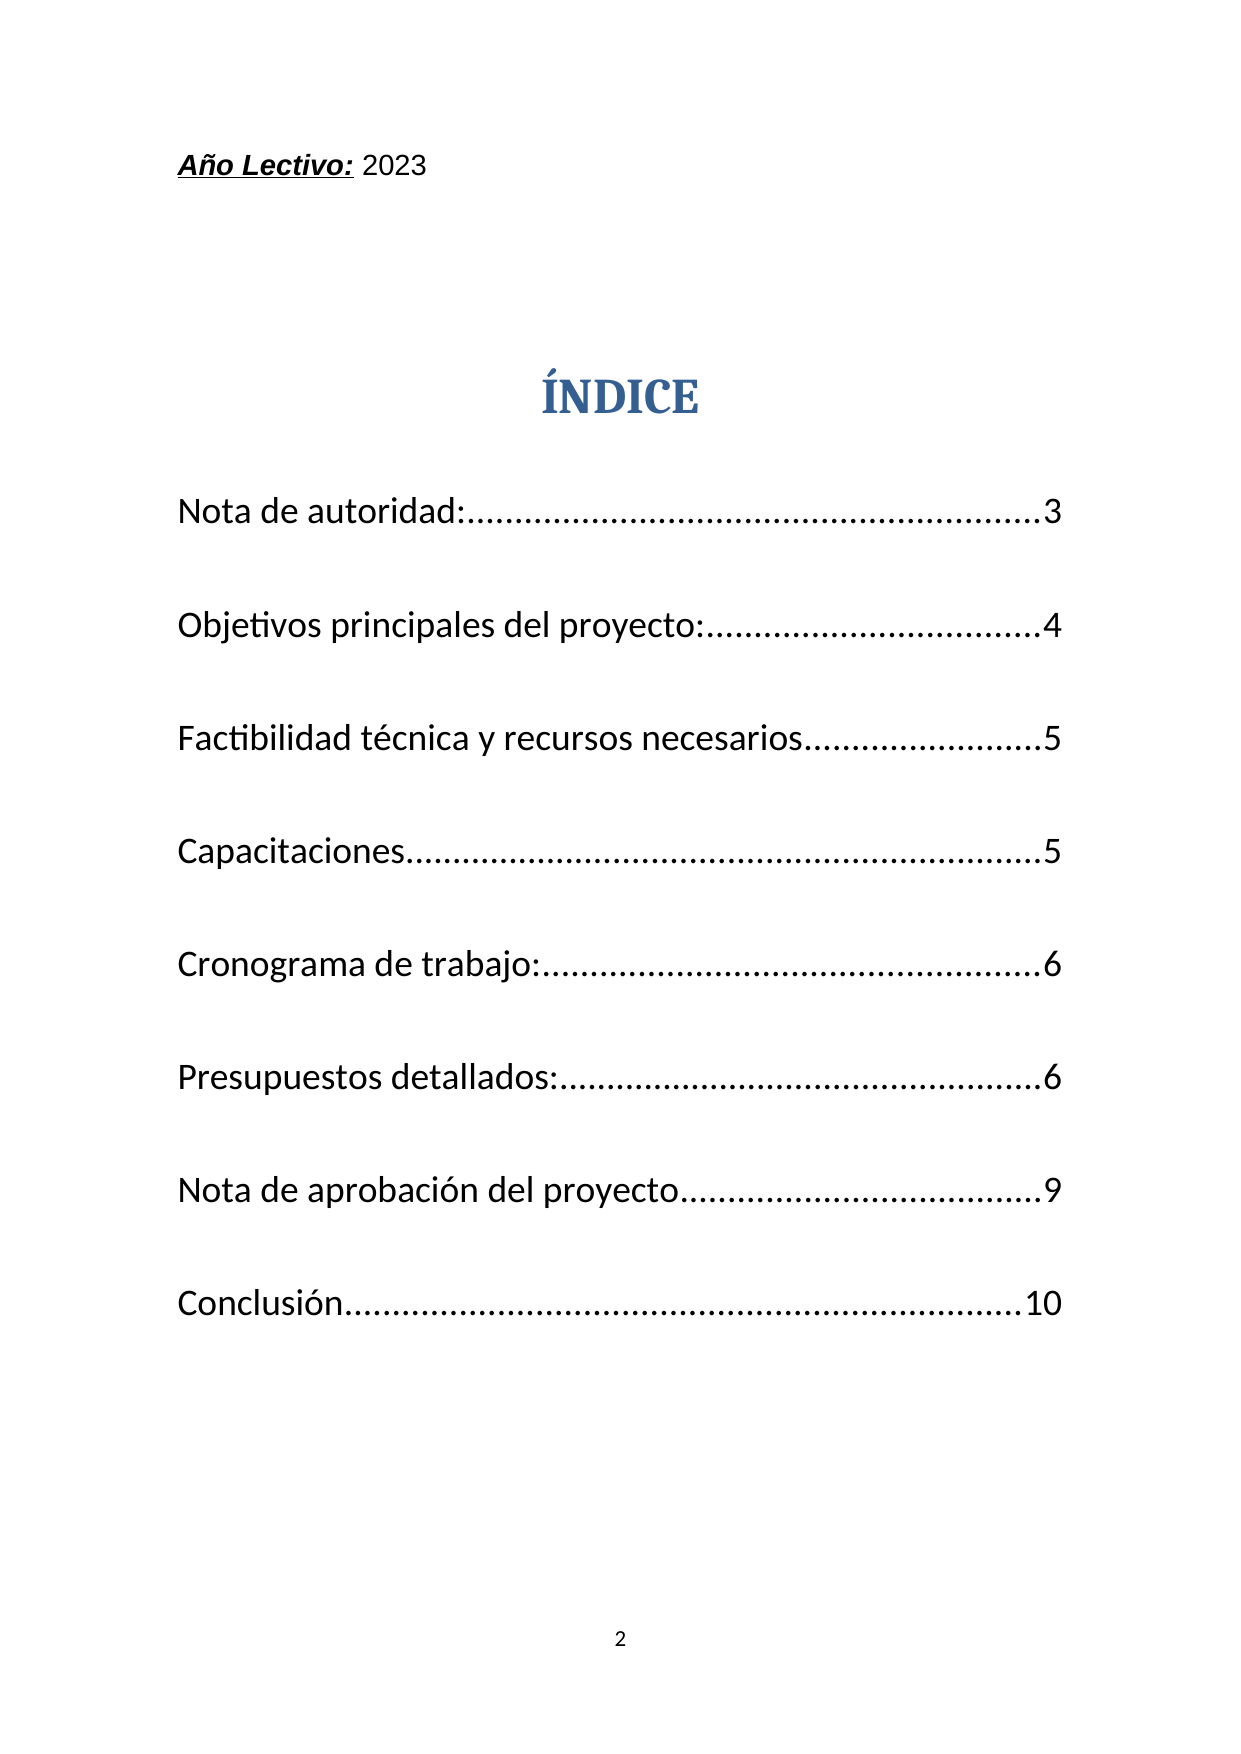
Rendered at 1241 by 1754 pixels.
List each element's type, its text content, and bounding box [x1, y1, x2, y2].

text Año Lectivo: 2023 [177, 148, 1063, 181]
